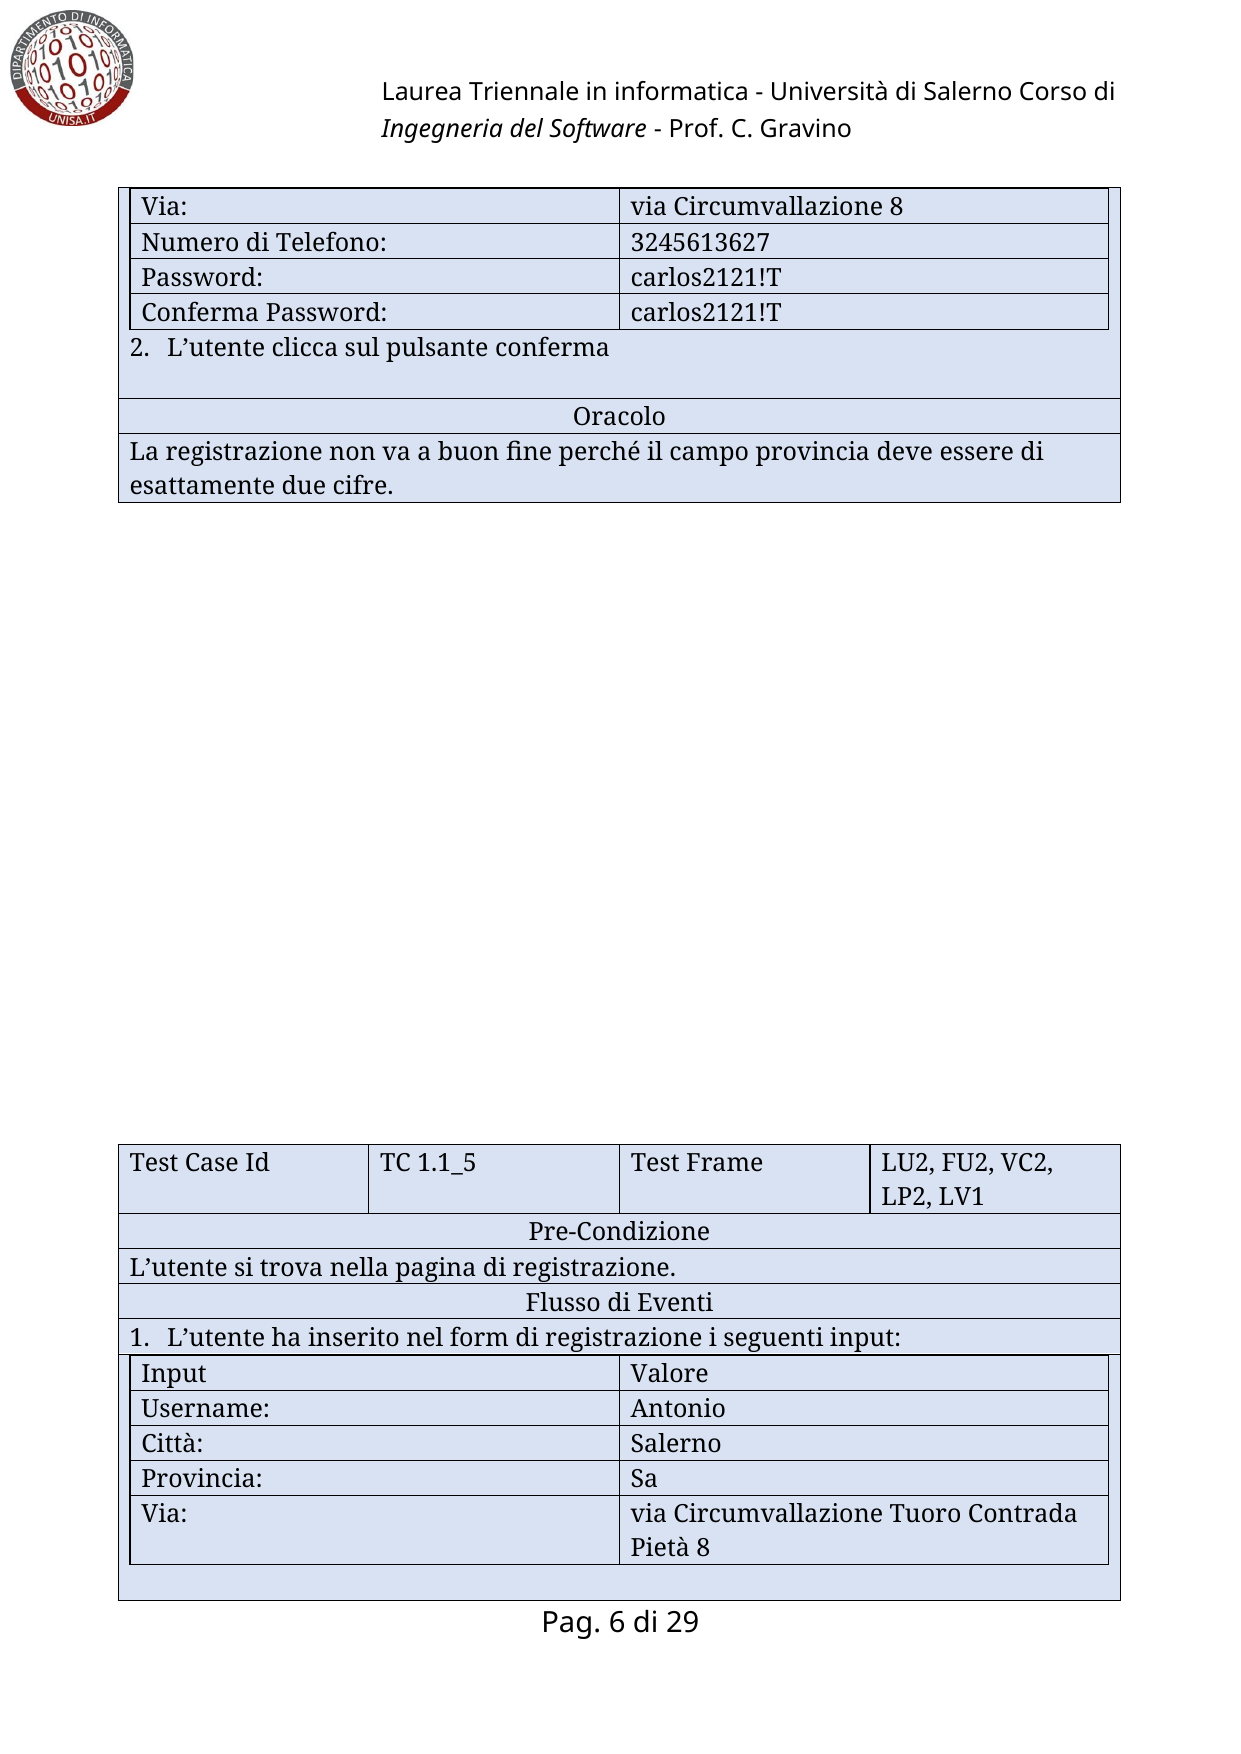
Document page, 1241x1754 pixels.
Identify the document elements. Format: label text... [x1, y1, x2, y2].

table_cell Flusso di Eventi [119, 1284, 1120, 1318]
table_cell L’utente si trova nella pagina di registrazione. [119, 1249, 1120, 1283]
table_cell Oracolo [119, 399, 1120, 433]
table_cell Pre-Condizione [119, 1214, 1120, 1248]
table_cell La registrazione non va a buon fine perché il campo provincia deve essere di esattamente due cifre. [119, 434, 1120, 502]
table_header Test Frame [620, 1145, 869, 1213]
table_header Test Case Id [119, 1145, 368, 1213]
table_header TC 1.1_5 [369, 1145, 619, 1213]
picture [10, 10, 134, 126]
table_cell L’utente clicca sul pulsante conferma [119, 188, 1120, 398]
table_cell L’utente ha inserito nel form di registrazione i seguenti input: [119, 1319, 1120, 1353]
table_header LU2, FU2, VC2, LP2, LV1 [871, 1145, 1120, 1213]
table_cell L’utente clicca sul pulsante conferma [119, 1355, 1120, 1600]
